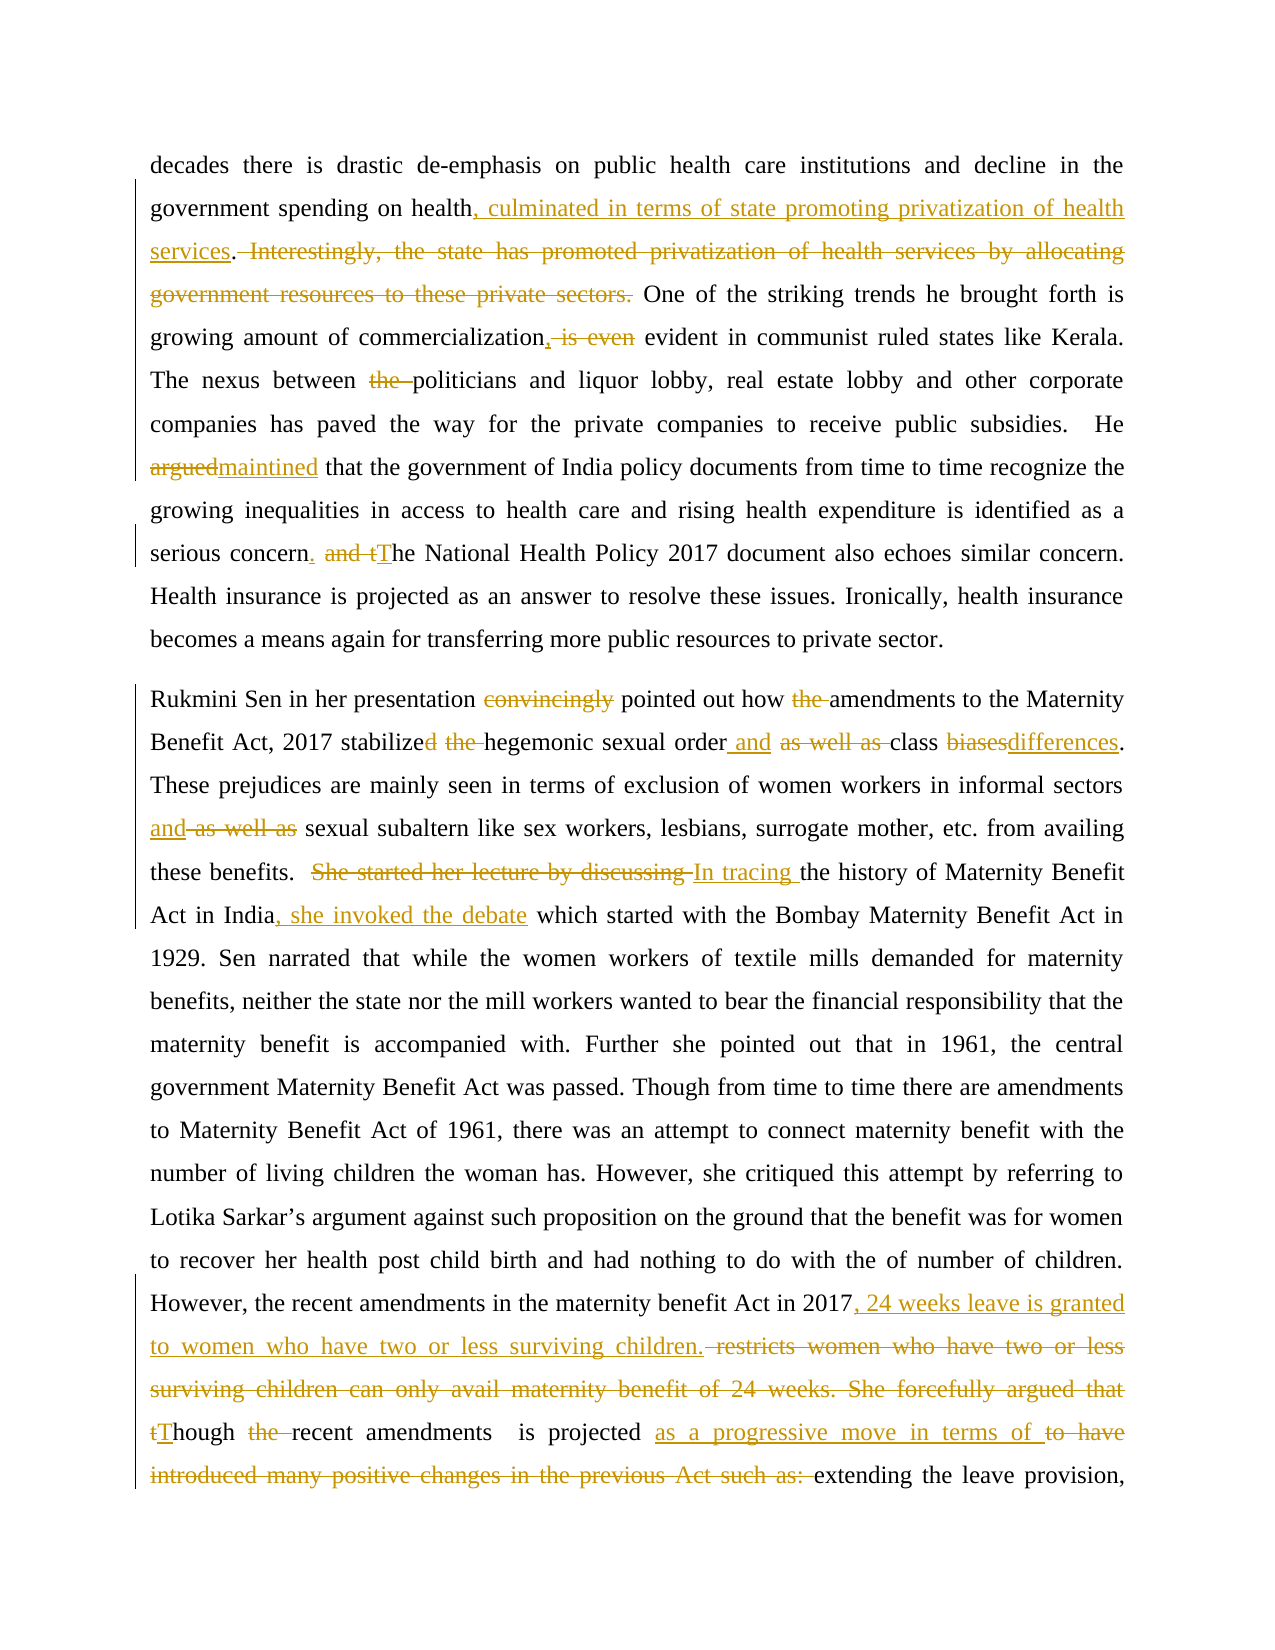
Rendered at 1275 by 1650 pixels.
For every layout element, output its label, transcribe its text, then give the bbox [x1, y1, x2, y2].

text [150, 1391, 1125, 1489]
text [150, 150, 1125, 653]
